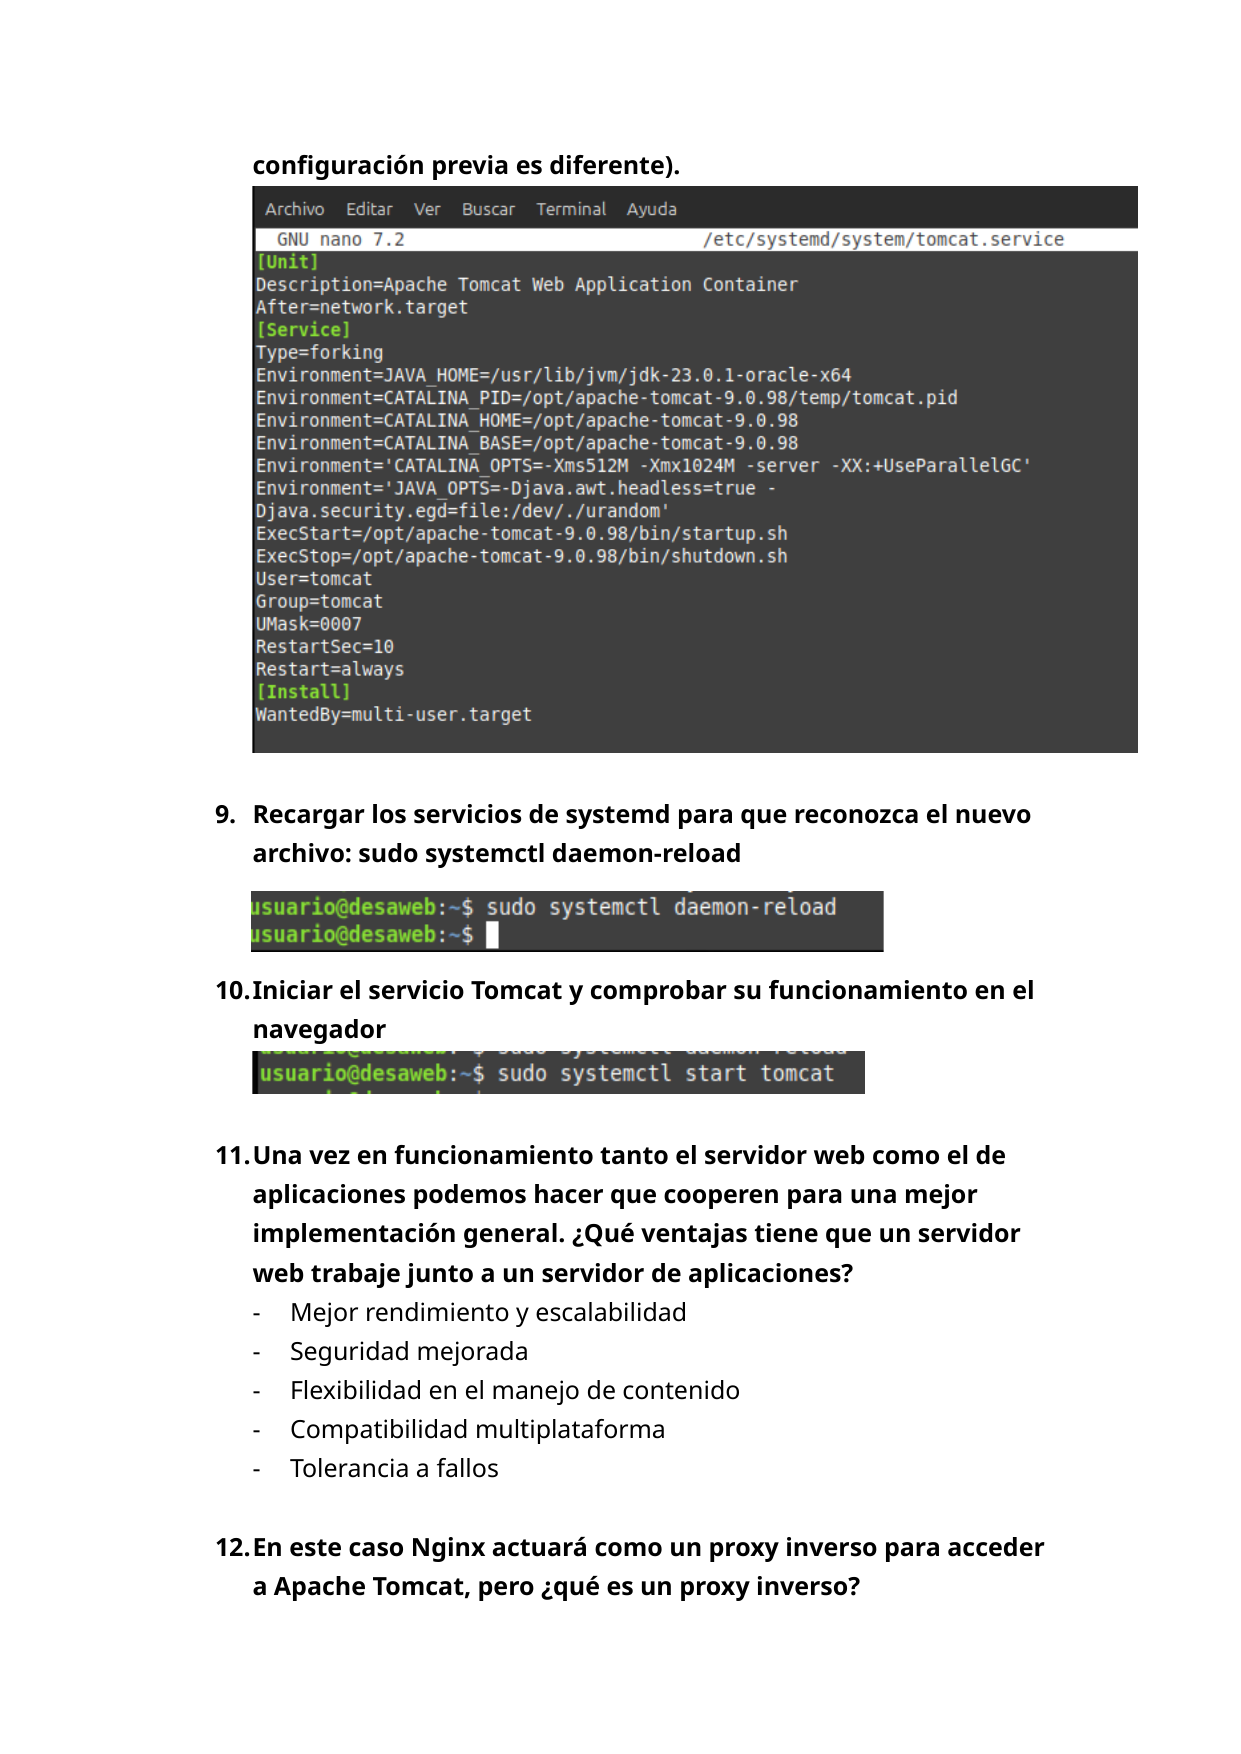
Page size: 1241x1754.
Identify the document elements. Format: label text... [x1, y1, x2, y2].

list Iniciar el servicio Tomcat y comprobar su funcionamiento en el navegador [215, 973, 1063, 1046]
list Una vez en funcionamiento tanto el servidor web como el de aplicaciones podemos hacer que cooperen para una mejor implementación general. ¿Qué ventajas tiene que un servidor web trabaje junto a un servidor de aplicaciones? [215, 1138, 1063, 1289]
list Flexibilidad en el manejo de contenido [252, 1373, 1063, 1407]
list Compatibilidad multiplataforma [252, 1412, 1063, 1446]
list Seguridad mejorada [252, 1333, 1063, 1368]
picture [251, 891, 884, 952]
list Tolerancia a fallos [252, 1451, 1063, 1485]
picture [252, 186, 1138, 753]
list Recargar los servicios de systemd para que reconozca el nuevo archivo: sudo systemctl daemon-reload [215, 797, 1063, 870]
picture [252, 1051, 865, 1094]
list En este caso Nginx actuará como un proxy inverso para acceder a Apache Tomcat, pero ¿qué es un proxy inverso? [215, 1529, 1063, 1603]
list Mejor rendimiento y escalabilidad [252, 1294, 1063, 1328]
